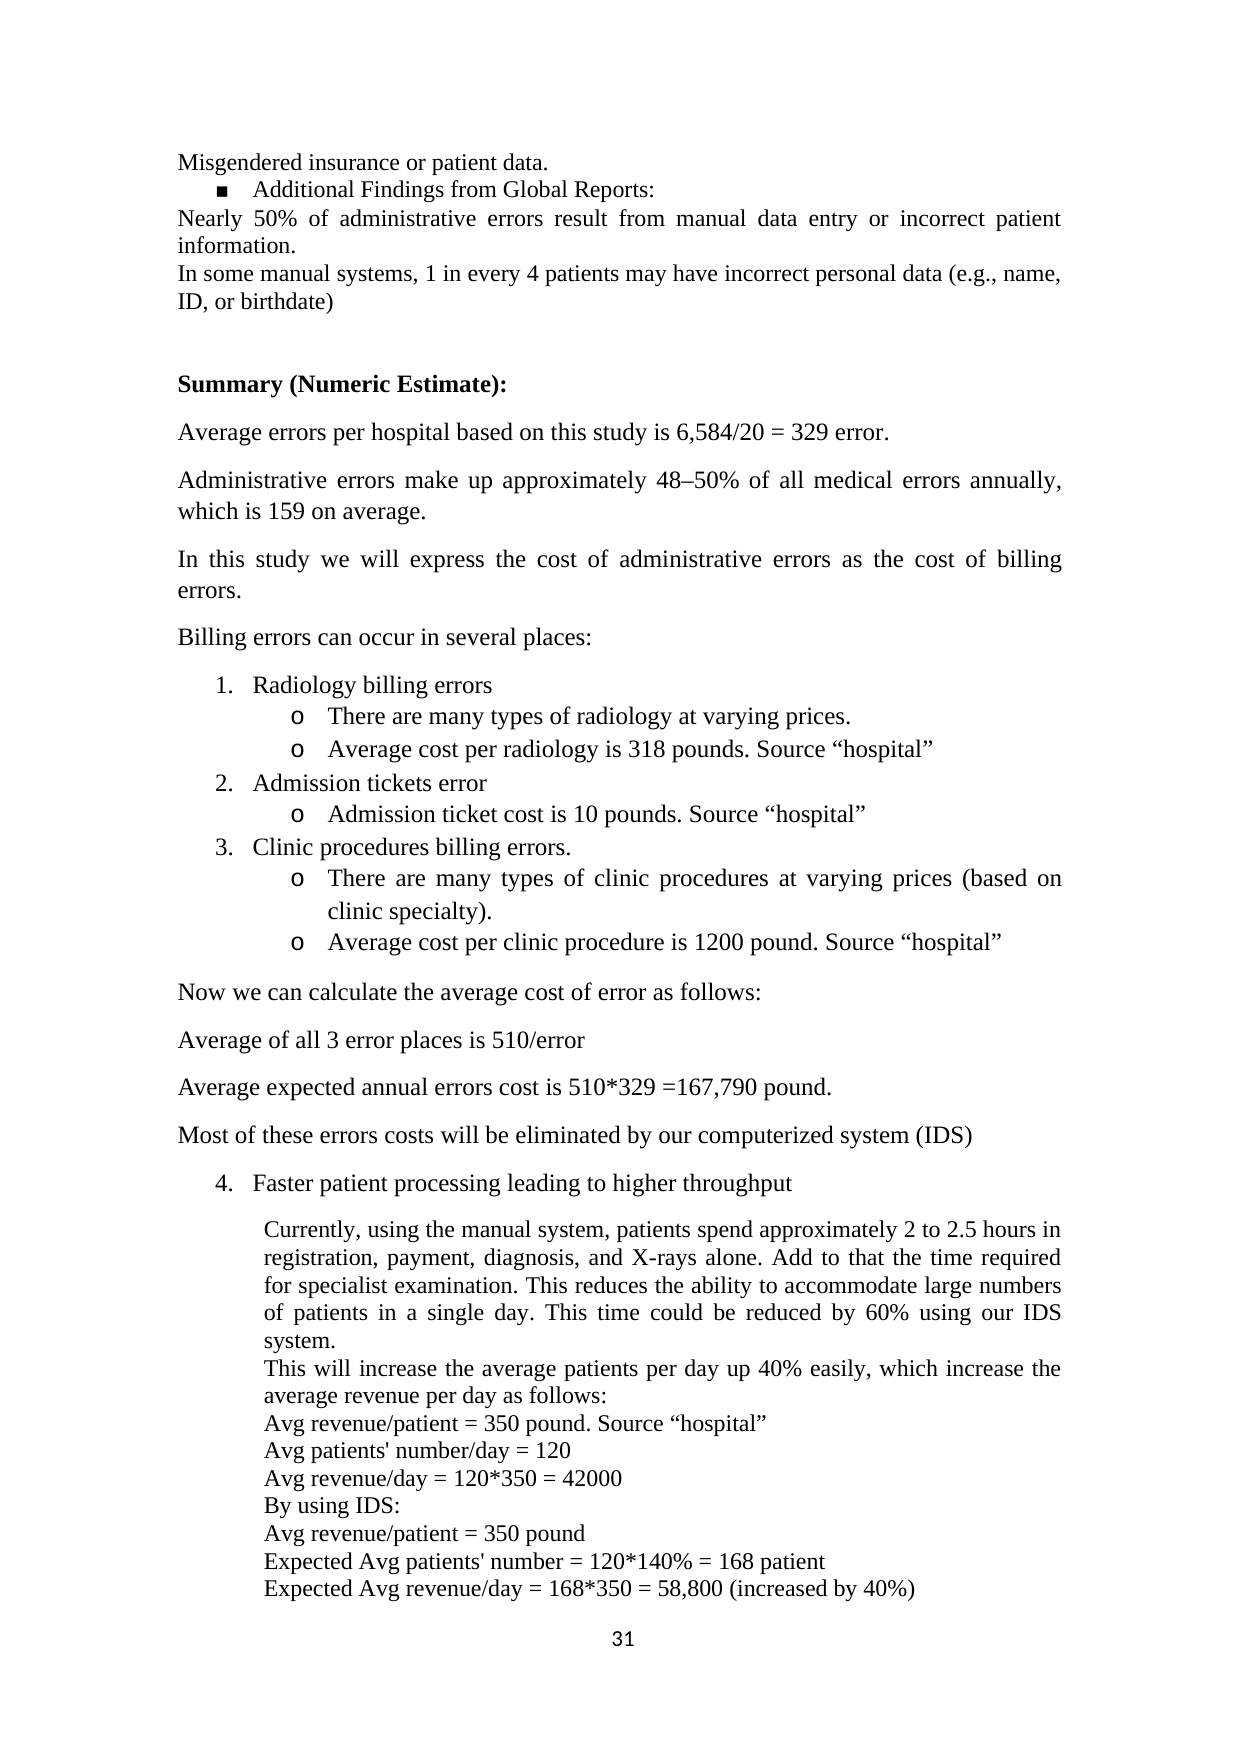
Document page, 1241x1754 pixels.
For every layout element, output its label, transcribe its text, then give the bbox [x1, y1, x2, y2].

text In some manual systems, 1 in every 4 patients may have incorrect personal data (e.g., name, ID, or birthdate) [177, 259, 1063, 314]
text Avg revenue/patient = 350 pound. Source “hospital” [188, 1409, 1063, 1436]
list There are many types of radiology at varying prices. [290, 701, 1063, 732]
text In this study we will express the cost of administrative errors as the cost of billing errors. [177, 544, 1063, 603]
text Average expected annual errors cost is 510*329 =167,790 pound. [177, 1072, 1063, 1101]
text Now we can calculate the average cost of error as follows: [177, 977, 1063, 1006]
text Expected Avg patients' number = 120*140% = 168 patient [188, 1547, 1063, 1574]
list Admission tickets error [215, 768, 1063, 796]
text Expected Avg revenue/day = 168*350 = 58,800 (increased by 40%) [188, 1574, 1063, 1602]
text Avg patients' number/day = 120 [188, 1436, 1063, 1464]
list Radiology billing errors [215, 670, 1063, 699]
list There are many types of clinic procedures at varying prices (based on clinic specialty). [290, 863, 1063, 925]
text This will increase the average patients per day up 40% easily, which increase the average revenue per day as follows: [263, 1353, 1063, 1409]
list Faster patient processing leading to higher throughput [215, 1168, 1063, 1197]
text Summary (Numeric Estimate): [177, 369, 1063, 398]
list Clinic procedures billing errors. [215, 832, 1063, 861]
text By using IDS: [188, 1492, 1063, 1519]
text Average of all 3 error places is 510/error [177, 1025, 1063, 1053]
text Most of these errors costs will be eliminated by our computerized system (IDS) [177, 1120, 1063, 1149]
text Average errors per hospital based on this study is 6,584/20 = 329 error. [177, 417, 1063, 446]
text Misgendered insurance or patient data. [177, 148, 1063, 175]
text Currently, using the manual system, patients spend approximately 2 to 2.5 hours in registration, payment, diagnosis, and X-rays alone. Add to that the time required for specialist examination. This reduces the ability to accommodate large numbers of patients in a single day. This time could be reduced by 60% using our IDS system. [263, 1216, 1063, 1353]
text Billing errors can occur in several places: [177, 622, 1063, 651]
text Avg revenue/day = 120*350 = 42000 [188, 1464, 1063, 1492]
text Nearly 50% of administrative errors result from manual data entry or incorrect patient information. [177, 204, 1063, 259]
list Admission ticket cost is 10 pounds. Source “hospital” [290, 799, 1063, 829]
list Average cost per radiology is 318 pounds. Source “hospital” [290, 734, 1063, 765]
list Additional Findings from Global Reports: [215, 175, 1063, 204]
text Administrative errors make up approximately 48–50% of all medical errors annually, which is 159 on average. [177, 465, 1063, 525]
list Average cost per clinic procedure is 1200 pound. Source “hospital” [290, 927, 1063, 958]
text Avg revenue/patient = 350 pound [188, 1519, 1063, 1547]
